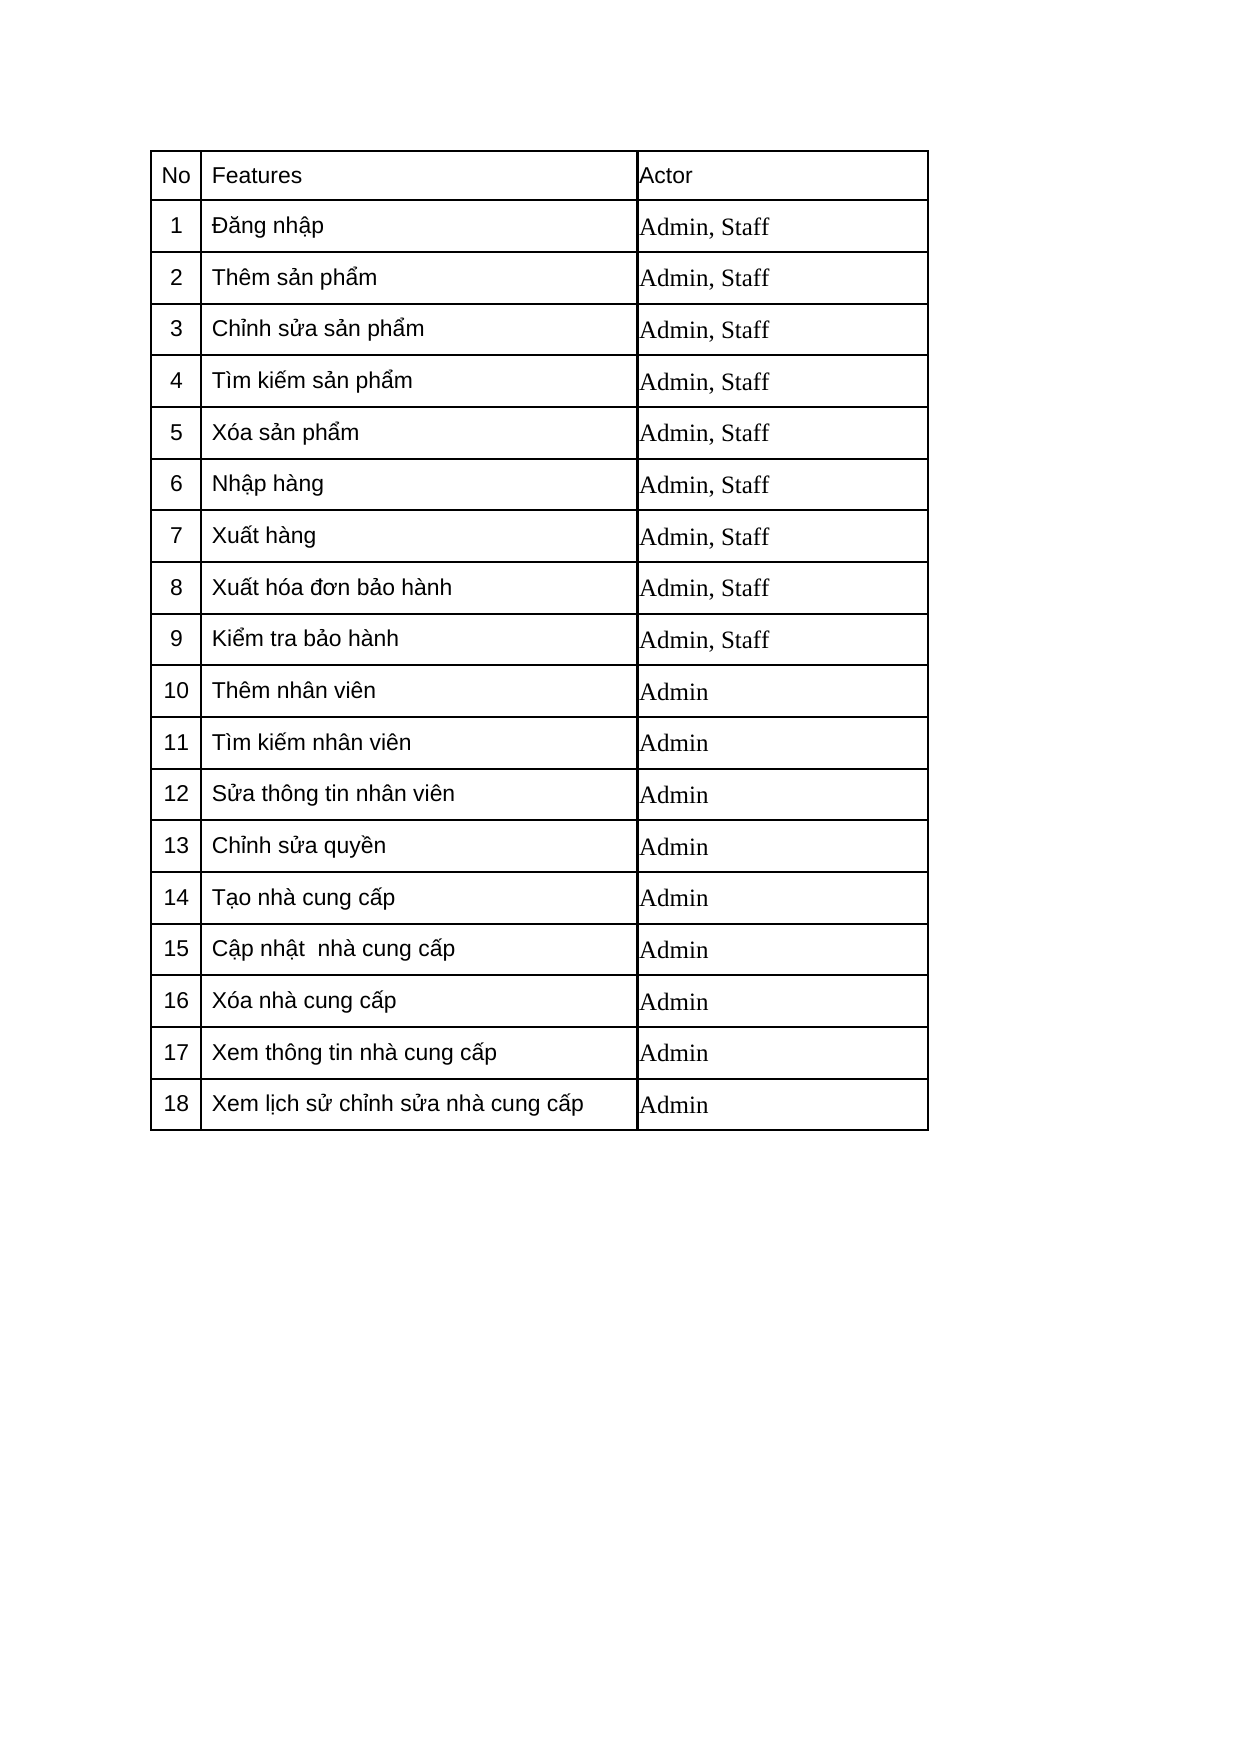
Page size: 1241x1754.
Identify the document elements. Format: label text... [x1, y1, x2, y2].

table_cell 17 [152, 1028, 200, 1078]
table_cell Admin [639, 1028, 927, 1078]
table_cell 8 [152, 563, 200, 613]
table_cell 4 [152, 356, 200, 406]
table_cell Xuất hàng [202, 511, 636, 561]
table_cell Admin [639, 976, 927, 1026]
table_cell 6 [152, 460, 200, 509]
table_cell 15 [152, 925, 200, 974]
table_cell Tạo nhà cung cấp [202, 873, 636, 923]
table_cell Admin [639, 666, 927, 716]
table_cell 3 [152, 305, 200, 354]
table_header Actor [639, 152, 927, 199]
table_cell Admin [639, 1080, 927, 1129]
table_header No [152, 152, 200, 199]
table_cell Kiểm tra bảo hành [202, 615, 636, 664]
table_cell 5 [152, 408, 200, 458]
table_cell Admin [639, 821, 927, 871]
table_cell Admin, Staff [639, 615, 927, 664]
table_cell Thêm nhân viên [202, 666, 636, 716]
table_cell Thêm sản phẩm [202, 253, 636, 303]
table_cell Tìm kiếm nhân viên [202, 718, 636, 768]
table_cell Admin [639, 925, 927, 974]
table_cell Admin, Staff [639, 356, 927, 406]
table_cell Admin, Staff [639, 511, 927, 561]
table_cell Admin, Staff [639, 563, 927, 613]
table_cell Nhập hàng [202, 460, 636, 509]
table_cell Chỉnh sửa quyền [202, 821, 636, 871]
table_cell Xem thông tin nhà cung cấp [202, 1028, 636, 1078]
table_cell 13 [152, 821, 200, 871]
table_cell Chỉnh sửa sản phẩm [202, 305, 636, 354]
table_cell 11 [152, 718, 200, 768]
table_cell 18 [152, 1080, 200, 1129]
table_cell Admin, Staff [639, 460, 927, 509]
table_cell 1 [152, 201, 200, 251]
table_cell Xóa nhà cung cấp [202, 976, 636, 1026]
table_cell Sửa thông tin nhân viên [202, 770, 636, 819]
table_cell 16 [152, 976, 200, 1026]
table_cell Xem lịch sử chỉnh sửa nhà cung cấp [202, 1080, 636, 1129]
table_cell 2 [152, 253, 200, 303]
table_cell Xuất hóa đơn bảo hành [202, 563, 636, 613]
table_cell Tìm kiếm sản phẩm [202, 356, 636, 406]
table_cell 10 [152, 666, 200, 716]
table_cell Admin, Staff [639, 305, 927, 354]
table_cell Admin, Staff [639, 408, 927, 458]
table_cell Admin [639, 770, 927, 819]
table_cell Admin, Staff [639, 253, 927, 303]
table_cell Admin [639, 873, 927, 923]
table_header Features [202, 152, 636, 199]
table_cell Đăng nhập [202, 201, 636, 251]
table_cell Xóa sản phẩm [202, 408, 636, 458]
table_cell 14 [152, 873, 200, 923]
table_cell Cập nhật nhà cung cấp [202, 925, 636, 974]
table_cell Admin, Staff [639, 201, 927, 251]
table_cell Admin [639, 718, 927, 768]
table_cell 7 [152, 511, 200, 561]
table_cell 12 [152, 770, 200, 819]
table_cell 9 [152, 615, 200, 664]
